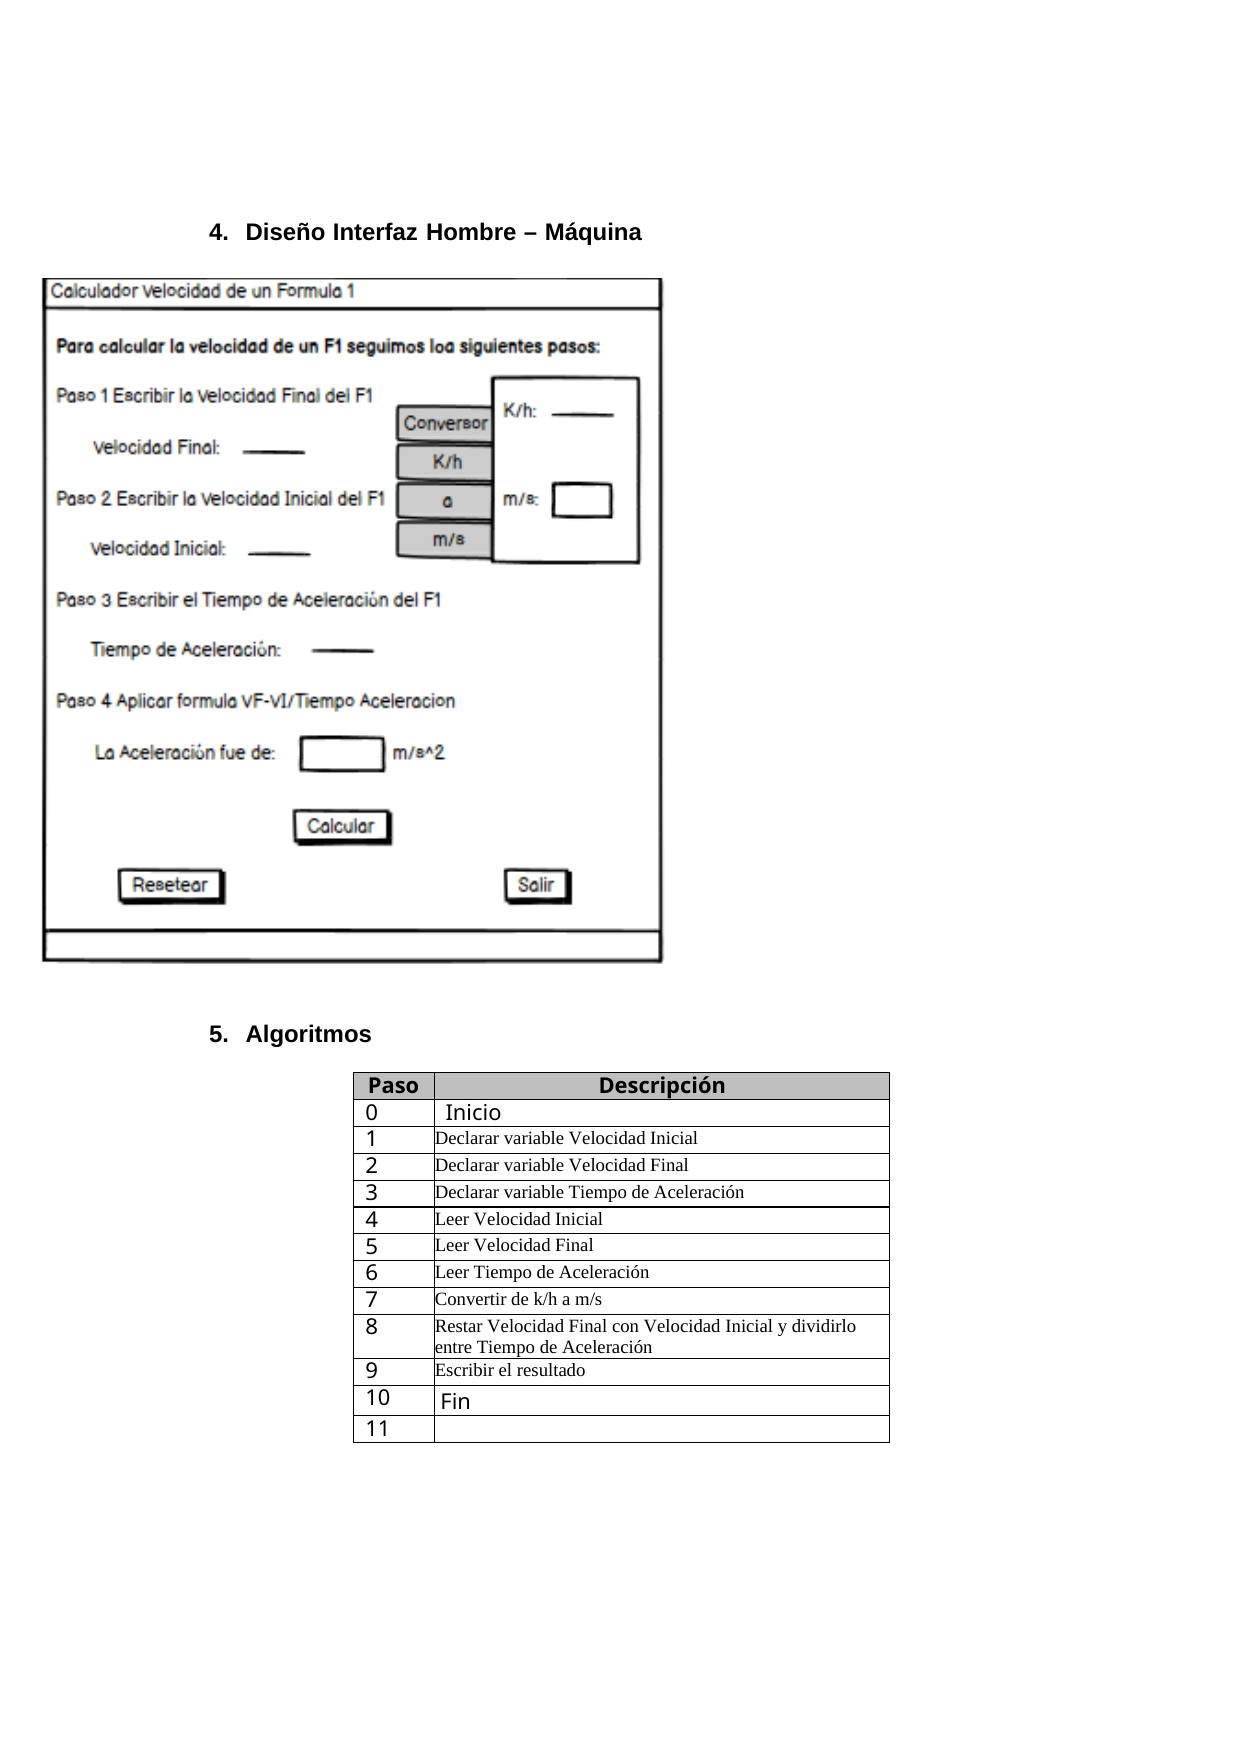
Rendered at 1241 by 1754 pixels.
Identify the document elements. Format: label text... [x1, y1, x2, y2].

table_cell 6 [354, 1261, 434, 1287]
table_cell Leer Tiempo de Aceleración [435, 1261, 889, 1287]
table_cell Restar Velocidad Final con Velocidad Inicial y dividirlo entre Tiempo de Aceleración [435, 1315, 889, 1358]
table_header Descripción [435, 1073, 889, 1099]
table_cell 11 [354, 1416, 434, 1442]
table_cell 5 [354, 1234, 434, 1260]
table_cell 3 [354, 1181, 434, 1206]
table_cell Escribir el resultado [435, 1359, 889, 1384]
list Diseño Interfaz Hombre – Máquina [209, 218, 1234, 246]
table_cell [435, 1416, 889, 1442]
table_cell Declarar variable Tiempo de Aceleración [435, 1181, 889, 1206]
table_header Paso [354, 1073, 434, 1099]
table_cell 0 [354, 1100, 434, 1126]
table_cell 2 [354, 1154, 434, 1179]
list Algoritmos [209, 1019, 1234, 1047]
table_cell 8 [354, 1315, 434, 1358]
table_cell 9 [354, 1359, 434, 1384]
table_cell Declarar variable Velocidad Inicial [435, 1127, 889, 1153]
table_cell Inicio [435, 1100, 889, 1126]
table_cell Convertir de k/h a m/s [435, 1288, 889, 1313]
table_cell 10 [354, 1386, 434, 1415]
table_cell Declarar variable Velocidad Final [435, 1154, 889, 1179]
table_cell Leer Velocidad Inicial [435, 1208, 889, 1233]
table_cell 7 [354, 1288, 434, 1313]
table_cell Fin [435, 1386, 889, 1415]
table_cell 4 [354, 1208, 434, 1233]
table_cell 1 [354, 1127, 434, 1153]
table_cell Leer Velocidad Final [435, 1234, 889, 1260]
picture [39, 278, 668, 975]
